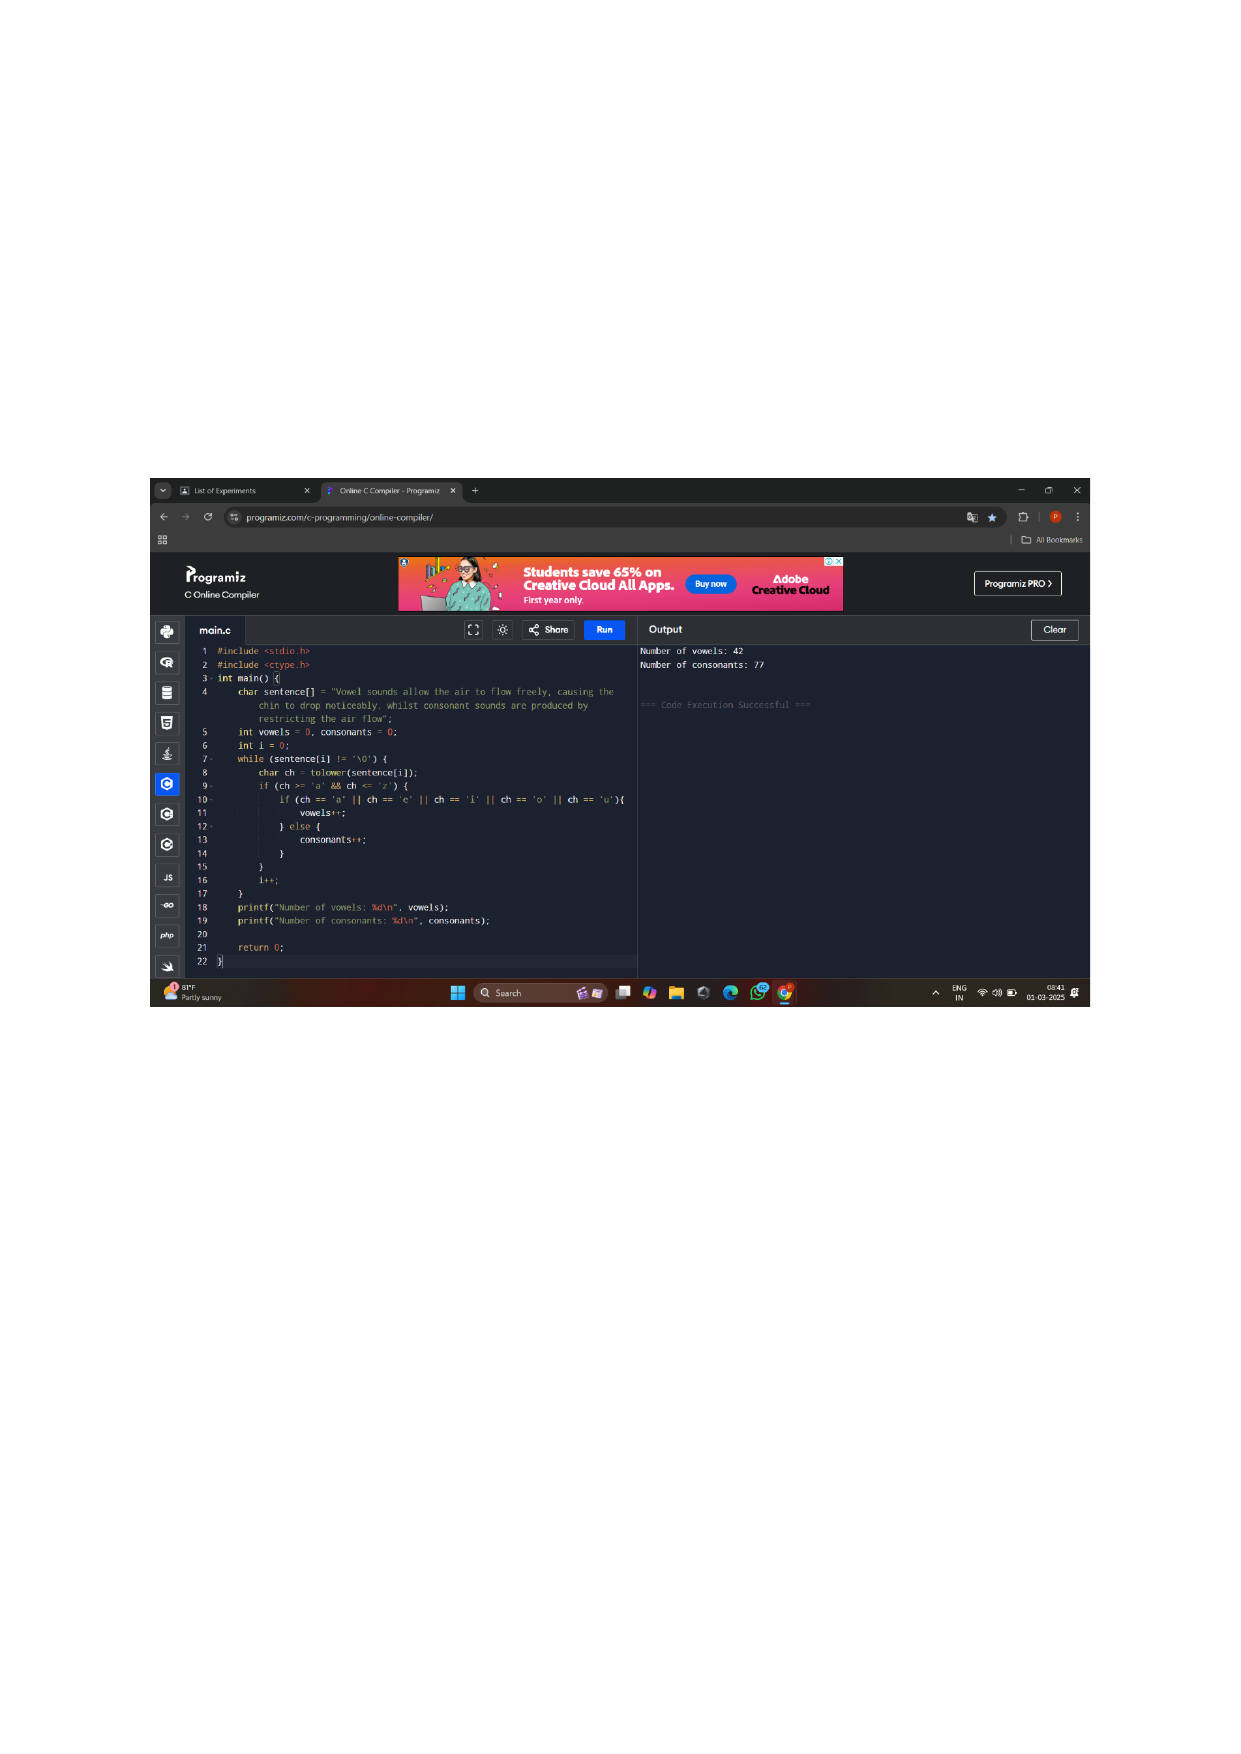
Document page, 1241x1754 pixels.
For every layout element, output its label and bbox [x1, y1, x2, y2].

picture [150, 478, 1091, 1007]
